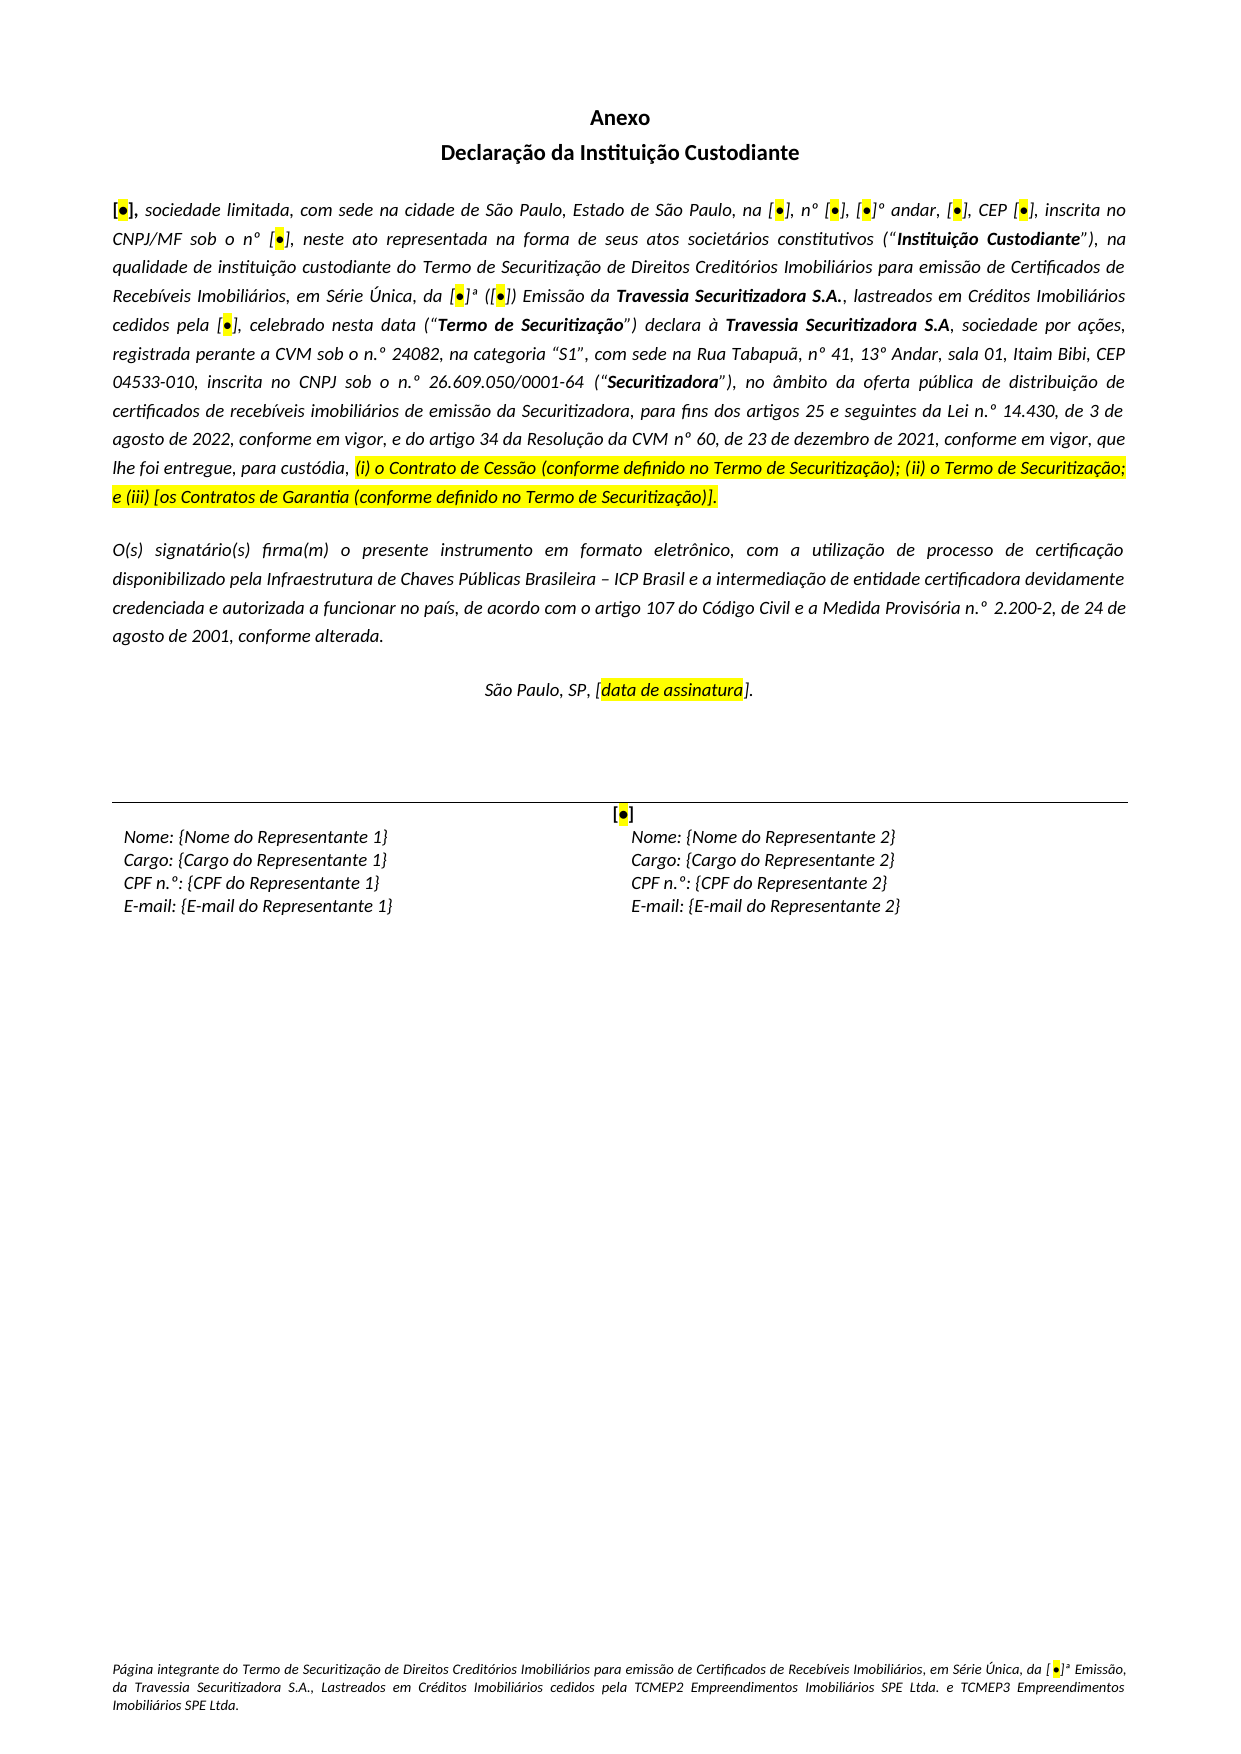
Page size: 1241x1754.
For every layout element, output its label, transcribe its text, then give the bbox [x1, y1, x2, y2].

text São Paulo, SP, [data de assinatura]. [743, 678, 1128, 701]
text O(s) signatário(s) firma(m) o presente instrumento em formato eletrônico, com a utilização de processo de certificação disponibilizado pela Infraestrutura de Chaves Públicas Brasileira – ICP Brasil e a intermediação de entidade certificadora devidamente credenciada e autorizada a funcionar no país, de acordo com o artigo 107 do Código Civil e a Medida Provisória n.º 2.200-2, de 24 de agosto de 2001, conforme alterada. [112, 538, 1128, 647]
table_cell CPF n.º: {CPF do Representante 1} [112, 871, 620, 894]
table_cell Nome: {Nome do Representante 1} [112, 826, 620, 848]
table_cell Cargo: {Cargo do Representante 2} [620, 849, 1128, 871]
table_cell E-mail: {E-mail do Representante 1} [112, 894, 620, 917]
table_cell Cargo: {Cargo do Representante 1} [112, 849, 620, 871]
text São Paulo, SP, [data de assinatura]. [112, 678, 601, 701]
text Anexo Declaração da Instituição Custodiante [112, 103, 1128, 166]
text [•], sociedade limitada, com sede na cidade de São Paulo, Estado de São Paulo, na [•], nº [•], [•]º andar, [•], CEP [•], inscrita no CNPJ/MF sob o nº [•], neste ato representada na forma de seus atos societários constitutivos (“Instituição Custodiante”), na qualidade de instituição custodiante do Termo de Securitização de Direitos Creditórios Imobiliários para emissão de Certificados de Recebíveis Imobiliários, em Série Única, da [•]ª ([•]) Emissão da Travessia Securitizadora S.A., lastreados em Créditos Imobiliários cedidos pela [•], celebrado nesta data (“Termo de Securitização”) declara à Travessia Securitizadora S.A, sociedade por ações, registrada perante a CVM sob o n.º 24082, na categoria “S1”, com sede na Rua Tabapuã, nº 41, 13º Andar, sala 01, Itaim Bibi, CEP 04533-010, inscrita no CNPJ sob o n.º 26.609.050/0001-64 (“Securitizadora”), no âmbito da oferta pública de distribuição de certificados de recebíveis imobiliários de emissão da Securitizadora, para fins dos artigos 25 e seguintes da Lei n.º 14.430, de 3 de agosto de 2022, conforme em vigor, e do artigo 34 da Resolução da CVM nº 60, de 23 de dezembro de 2021, conforme em vigor, que lhe foi entregue, para custódia, (i) o Contrato de Cessão (conforme definido no Termo de Securitização); (ii) o Termo de Securitização; e (iii) [os Contratos de Garantia (conforme definido no Termo de Securitização)]. [112, 198, 1128, 508]
table_header [•] [112, 803, 619, 826]
table_cell E-mail: {E-mail do Representante 2} [620, 894, 1128, 917]
table_cell Nome: {Nome do Representante 2} [620, 826, 1128, 848]
table_cell CPF n.º: {CPF do Representante 2} [620, 871, 1128, 894]
table_header [•] [628, 803, 1128, 826]
